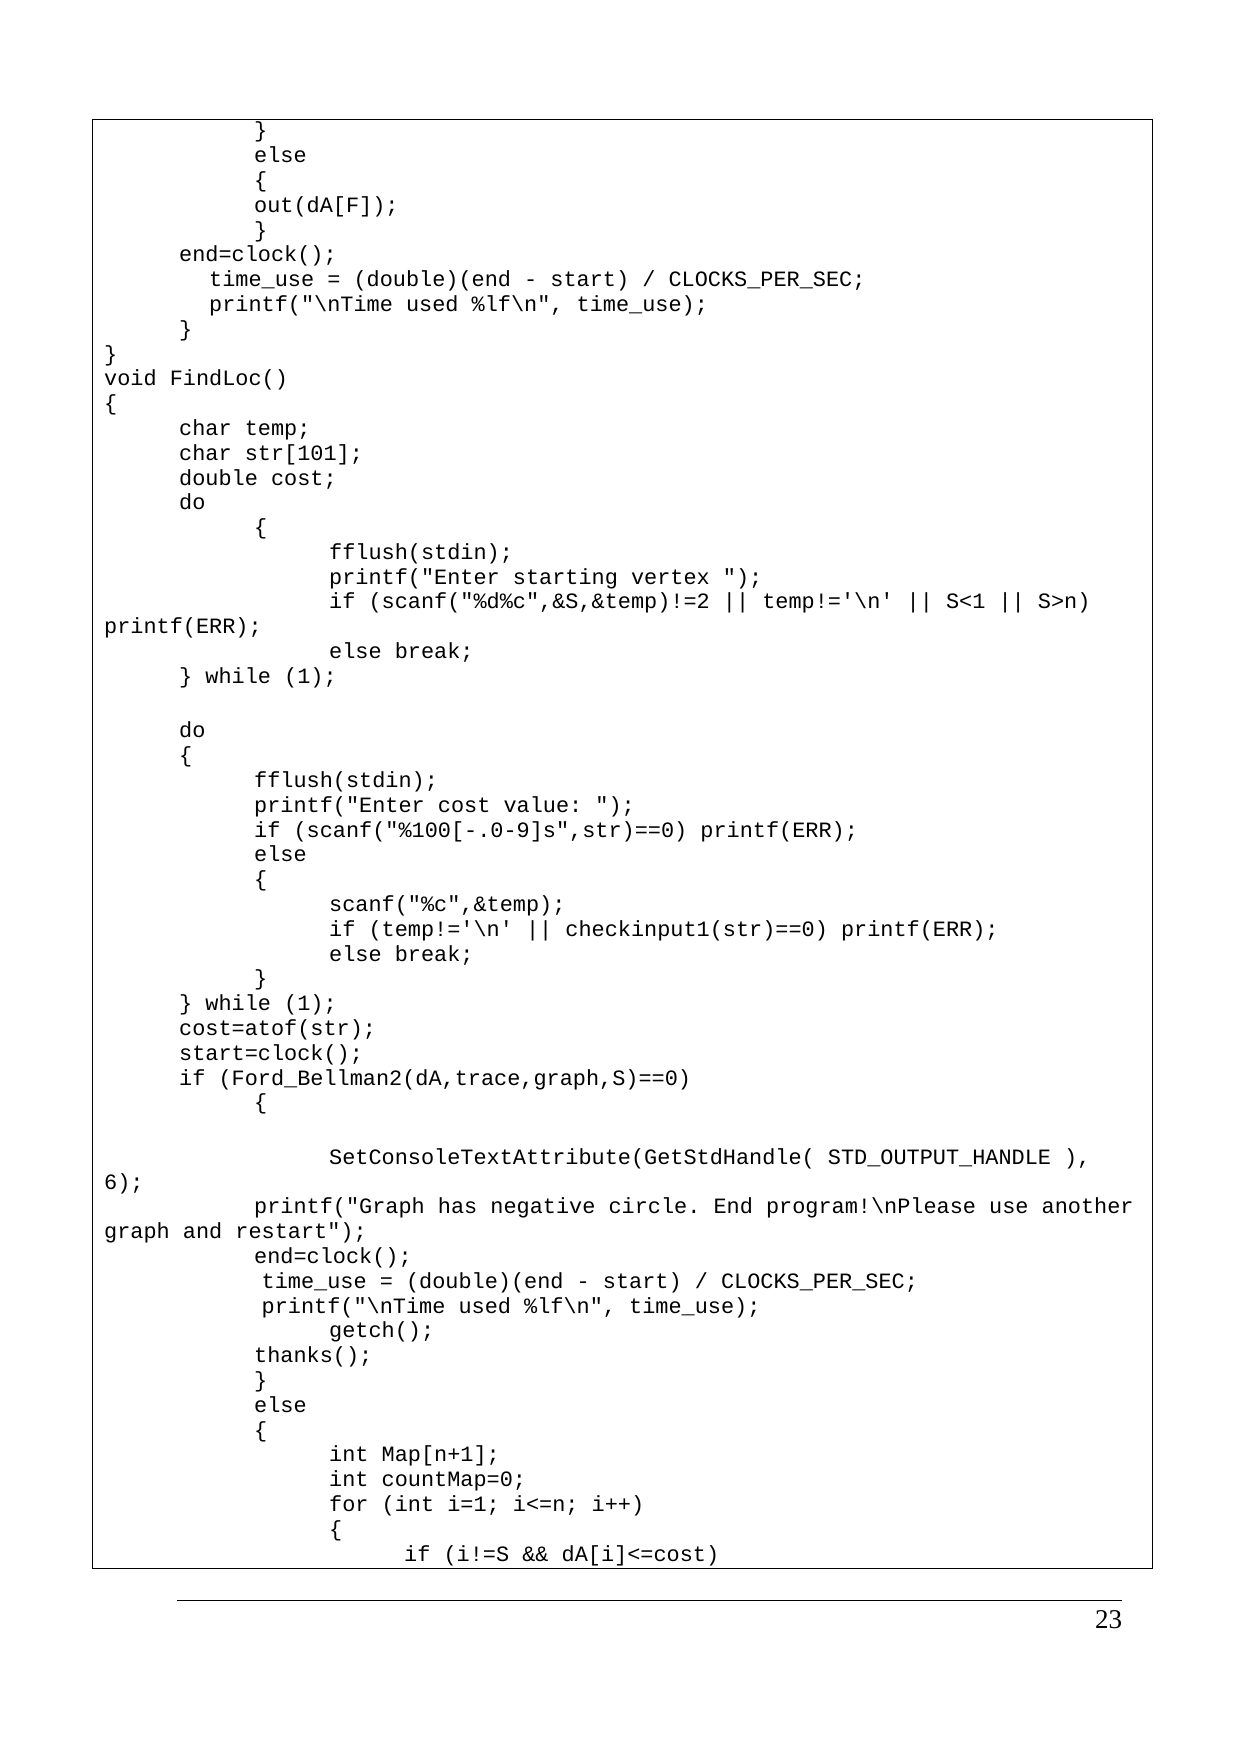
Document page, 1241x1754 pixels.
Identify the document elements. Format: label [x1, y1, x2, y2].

table_cell [93, 120, 1152, 1567]
